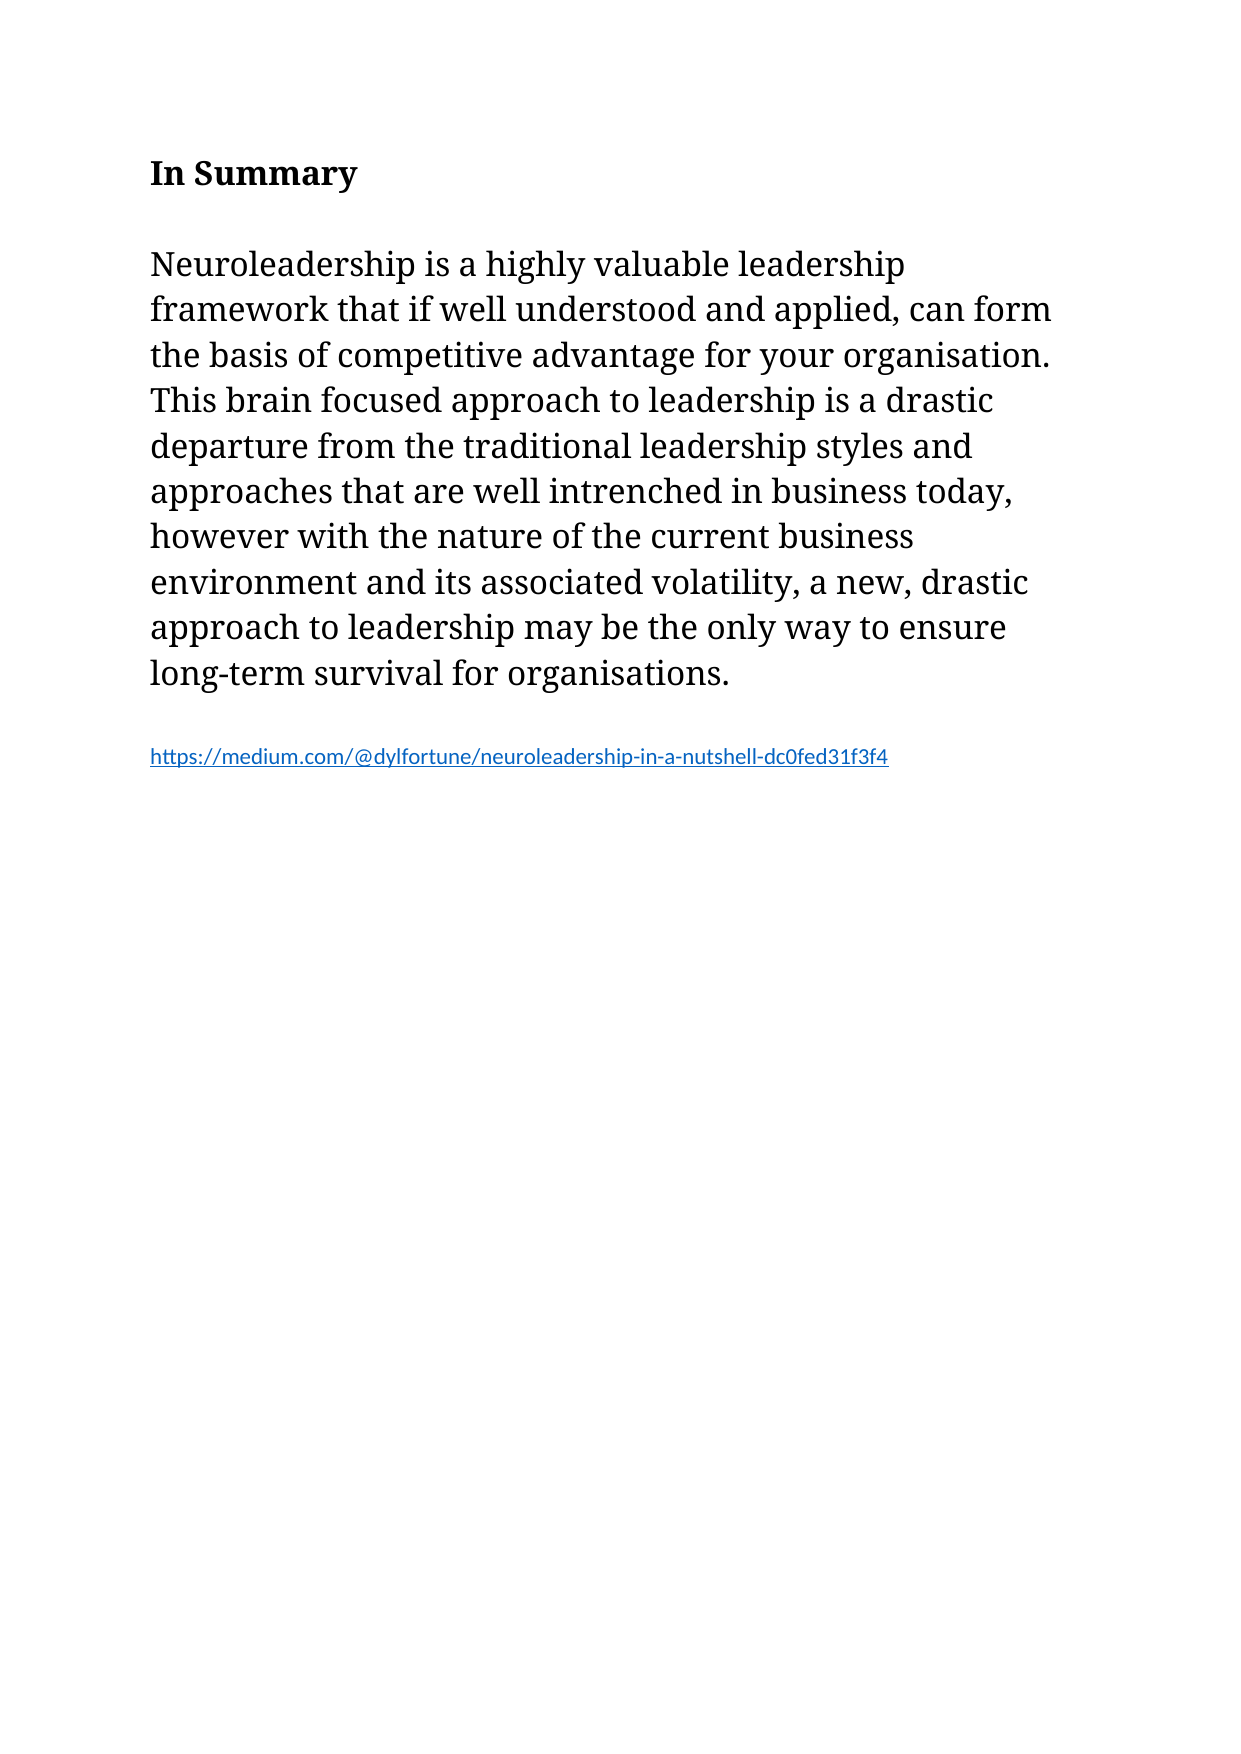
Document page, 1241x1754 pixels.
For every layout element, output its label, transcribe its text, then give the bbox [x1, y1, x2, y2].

text https://medium.com/@dylfortune/neuroleadership-in-a-nutshell-dc0fed31f3f4 [150, 742, 1090, 770]
text Neuroleadership is a highly valuable leadership framework that if well understood and applied, can form the basis of competitive advantage for your organisation. This brain focused approach to leadership is a drastic departure from the traditional leadership styles and approaches that are well intrenched in business today, however with the nature of the current business environment and its associated volatility, a new, drastic approach to leadership may be the only way to ensure long-term survival for organisations. [150, 241, 1090, 695]
text In Summary [150, 150, 1090, 195]
